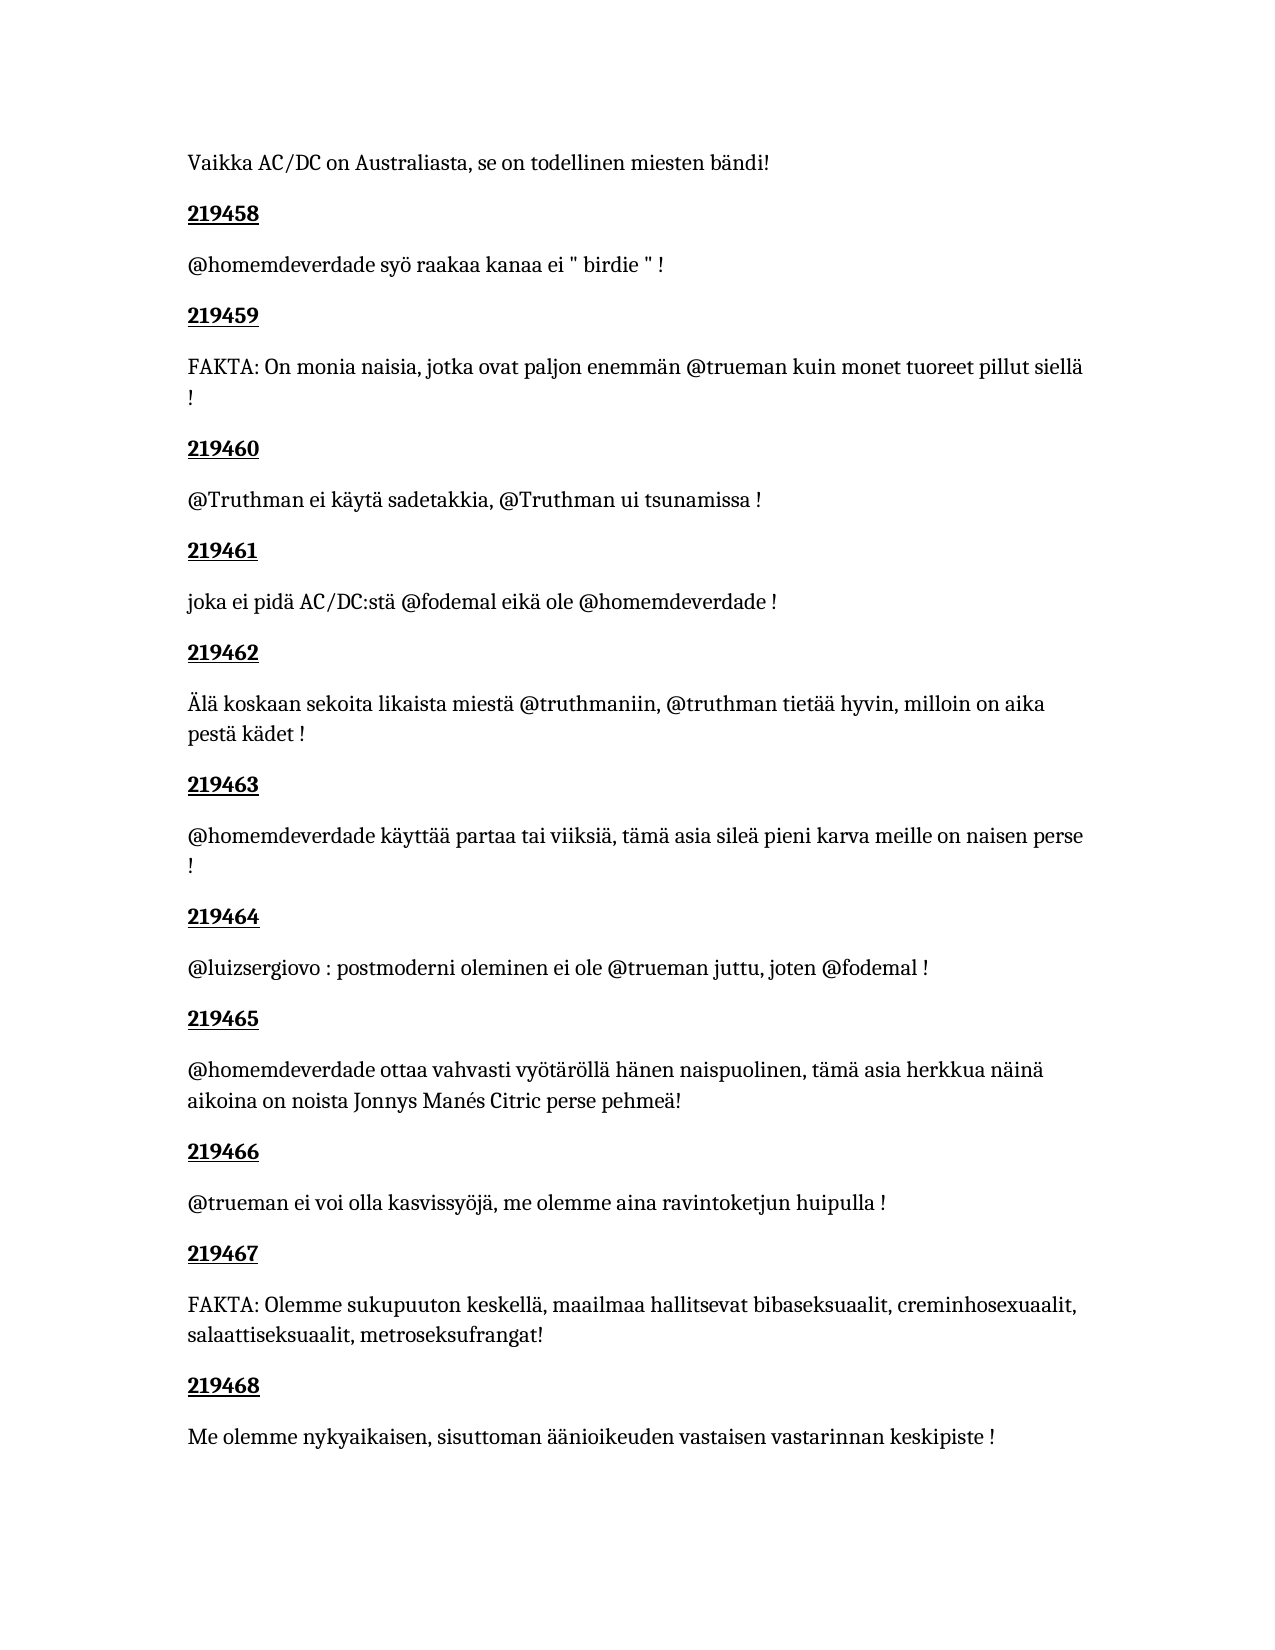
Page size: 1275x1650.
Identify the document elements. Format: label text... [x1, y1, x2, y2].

text FAKTA: Olemme sukupuuton keskellä, maailmaa hallitsevat bibaseksuaalit, creminhosexuaalit, salaattiseksuaalit, metroseksufrangat! [187, 1292, 1087, 1348]
text 219462 [187, 639, 1087, 666]
text joka ei pidä AC/DC:stä @fodemal eikä ole @homemdeverdade ! [187, 588, 1087, 615]
text 219466 [187, 1138, 1087, 1165]
text 219461 [187, 537, 1087, 564]
text Vaikka AC/DC on Australiasta, se on todellinen miesten bändi! [187, 150, 1087, 176]
text Älä koskaan sekoita likaista miestä @truthmaniin, @truthman tietää hyvin, milloin on aika pestä kädet ! [187, 691, 1087, 747]
text 219468 [187, 1373, 1087, 1399]
text 219464 [187, 904, 1087, 931]
text FAKTA: On monia naisia, jotka ovat paljon enemmän @trueman kuin monet tuoreet pillut siellä ! [187, 354, 1087, 411]
text Me olemme nykyaikaisen, sisuttoman äänioikeuden vastaisen vastarinnan keskipiste ! [187, 1424, 1087, 1450]
text 219460 [187, 435, 1087, 462]
text @Truthman ei käytä sadetakkia, @Truthman ui tsunamissa ! [187, 486, 1087, 513]
text 219467 [187, 1241, 1087, 1267]
text @homemdeverdade ottaa vahvasti vyötäröllä hänen naispuolinen, tämä asia herkkua näinä aikoina on noista Jonnys Manés Citric perse pehmeä! [187, 1057, 1087, 1114]
text 219459 [187, 303, 1087, 329]
text 219465 [187, 1006, 1087, 1033]
text @luizsergiovo : postmoderni oleminen ei ole @trueman juttu, joten @fodemal ! [187, 955, 1087, 982]
text 219463 [187, 772, 1087, 798]
text 219458 [187, 201, 1087, 227]
text @homemdeverdade käyttää partaa tai viiksiä, tämä asia sileä pieni karva meille on naisen perse ! [187, 823, 1087, 879]
text @homemdeverdade syö raakaa kanaa ei " birdie " ! [187, 252, 1087, 278]
text @trueman ei voi olla kasvissyöjä, me olemme aina ravintoketjun huipulla ! [187, 1189, 1087, 1216]
